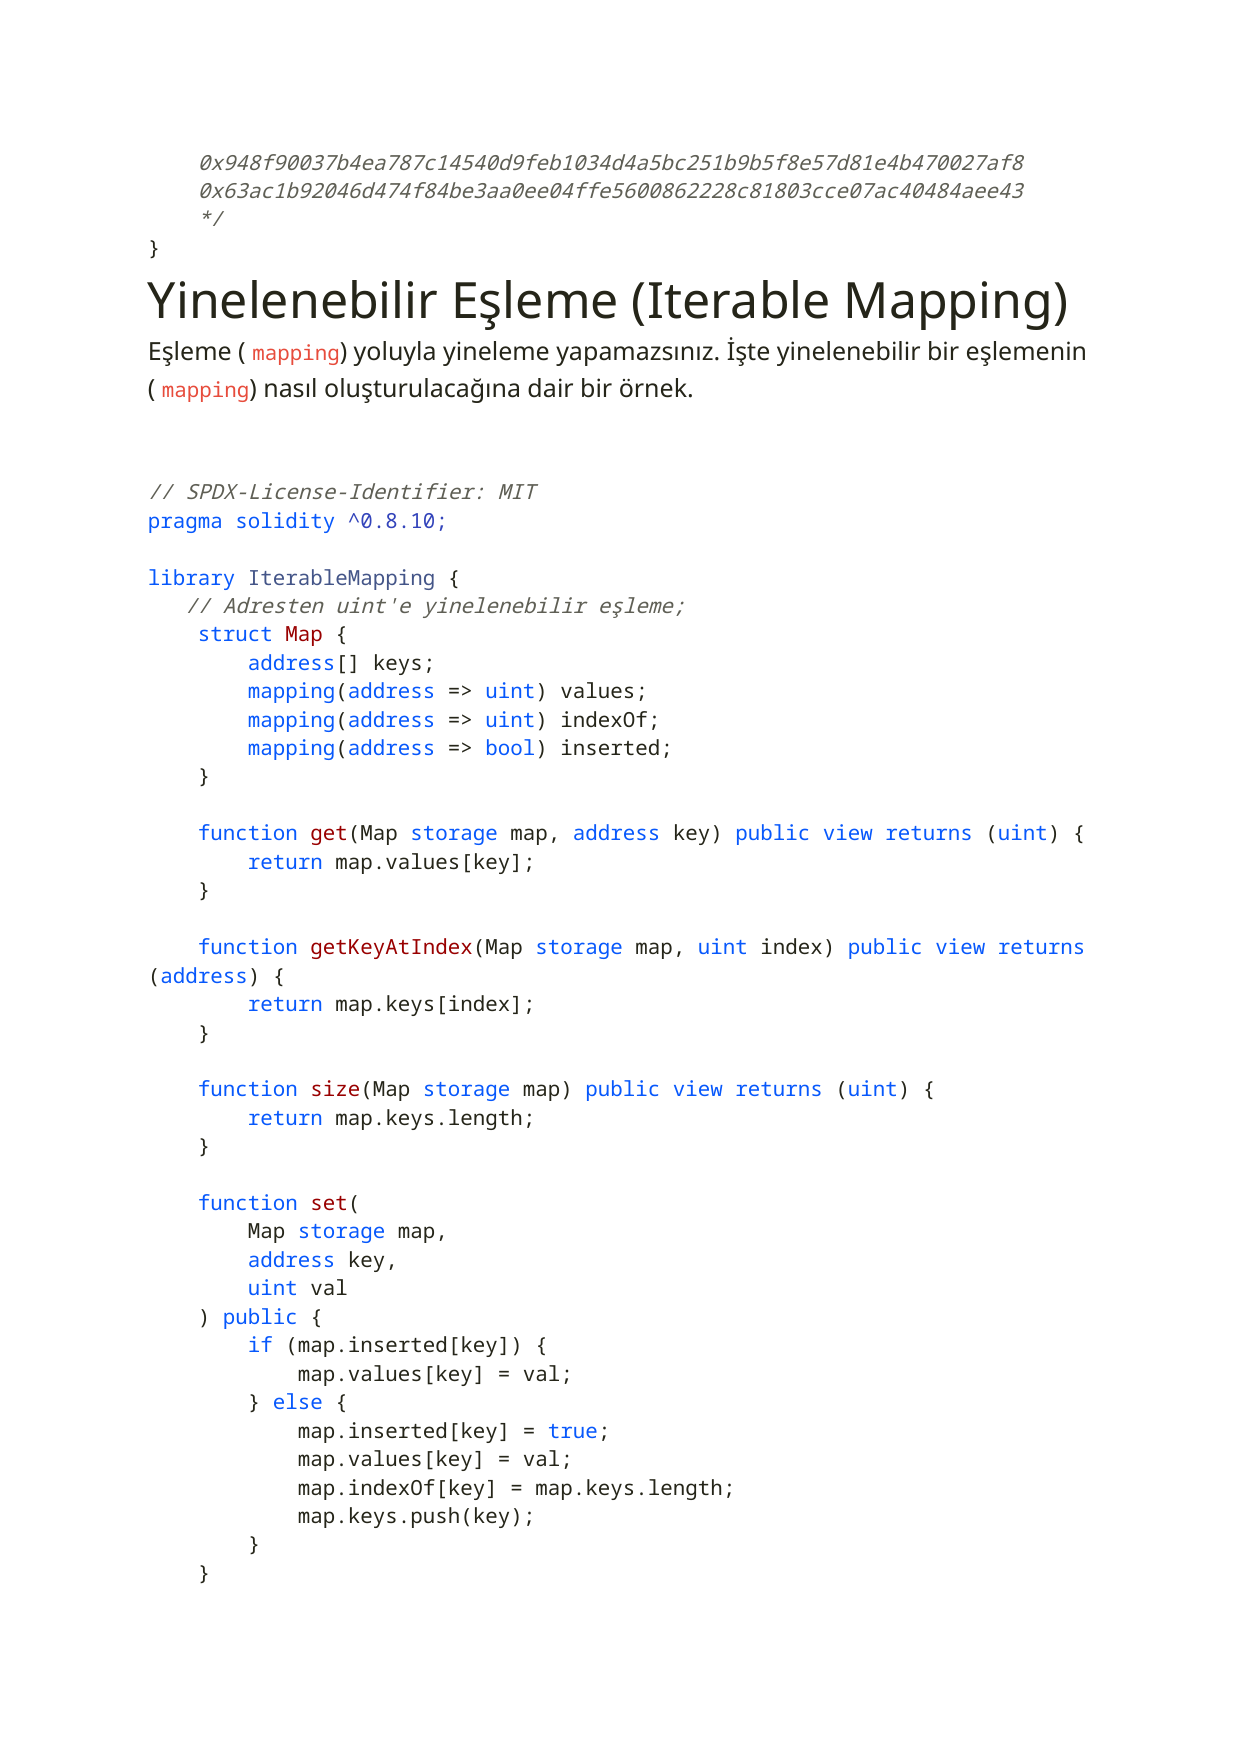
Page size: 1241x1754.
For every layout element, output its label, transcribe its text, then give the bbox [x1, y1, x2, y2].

text mapping(address => bool) inserted; [148, 733, 1093, 762]
text // SPDX-License-Identifier: MIT [148, 477, 1093, 506]
text map.values[key] = val; [148, 1444, 1093, 1473]
text } [148, 1018, 1093, 1046]
text */ [148, 204, 1093, 233]
text function size(Map storage map) public view returns (uint) { [148, 1074, 1093, 1103]
text function set( [148, 1188, 1093, 1217]
text struct Map { [148, 619, 1093, 648]
text pragma solidity ^0.8.10; [148, 506, 1093, 534]
text // Adresten uint'e yinelenebilir eşleme; [148, 591, 1093, 619]
text ) public { [148, 1302, 1093, 1330]
text function get(Map storage map, address key) public view returns (uint) { [148, 818, 1093, 847]
text map.inserted[key] = true; [148, 1416, 1093, 1444]
text } else { [148, 1387, 1093, 1416]
text return map.values[key]; [148, 847, 1093, 875]
text function getKeyAtIndex(Map storage map, uint index) public view returns (address) { [148, 932, 1093, 989]
text map.keys.push(key); [148, 1501, 1093, 1529]
text return map.keys.length; [148, 1103, 1093, 1131]
text 0x948f90037b4ea787c14540d9feb1034d4a5bc251b9b5f8e57d81e4b470027af8 [148, 148, 1093, 176]
text if (map.inserted[key]) { [148, 1330, 1093, 1359]
text } [148, 875, 1093, 904]
text library IterableMapping { [148, 563, 1093, 591]
text address[] keys; [148, 648, 1093, 676]
text Eşleme ( mapping) yoluyla yineleme yapamazsınız. İşte yinelenebilir bir eşlemenin ( mapping) nasıl oluşturulacağına dair bir örnek. [148, 334, 1093, 404]
text mapping(address => uint) values; [148, 676, 1093, 705]
text } [148, 233, 1093, 261]
text mapping(address => uint) indexOf; [148, 705, 1093, 733]
text map.indexOf[key] = map.keys.length; [148, 1473, 1093, 1501]
text Map storage map, [148, 1217, 1093, 1245]
text } [148, 1558, 1093, 1586]
text 0x63ac1b92046d474f84be3aa0ee04ffe5600862228c81803cce07ac40484aee43 [148, 176, 1093, 204]
subtitle Yinelenebilir Eşleme (Iterable Mapping) [148, 266, 1093, 334]
text uint val [148, 1273, 1093, 1302]
text } [148, 762, 1093, 790]
text } [148, 1131, 1093, 1160]
text map.values[key] = val; [148, 1359, 1093, 1387]
text return map.keys[index]; [148, 989, 1093, 1018]
text } [148, 1529, 1093, 1558]
text address key, [148, 1245, 1093, 1273]
